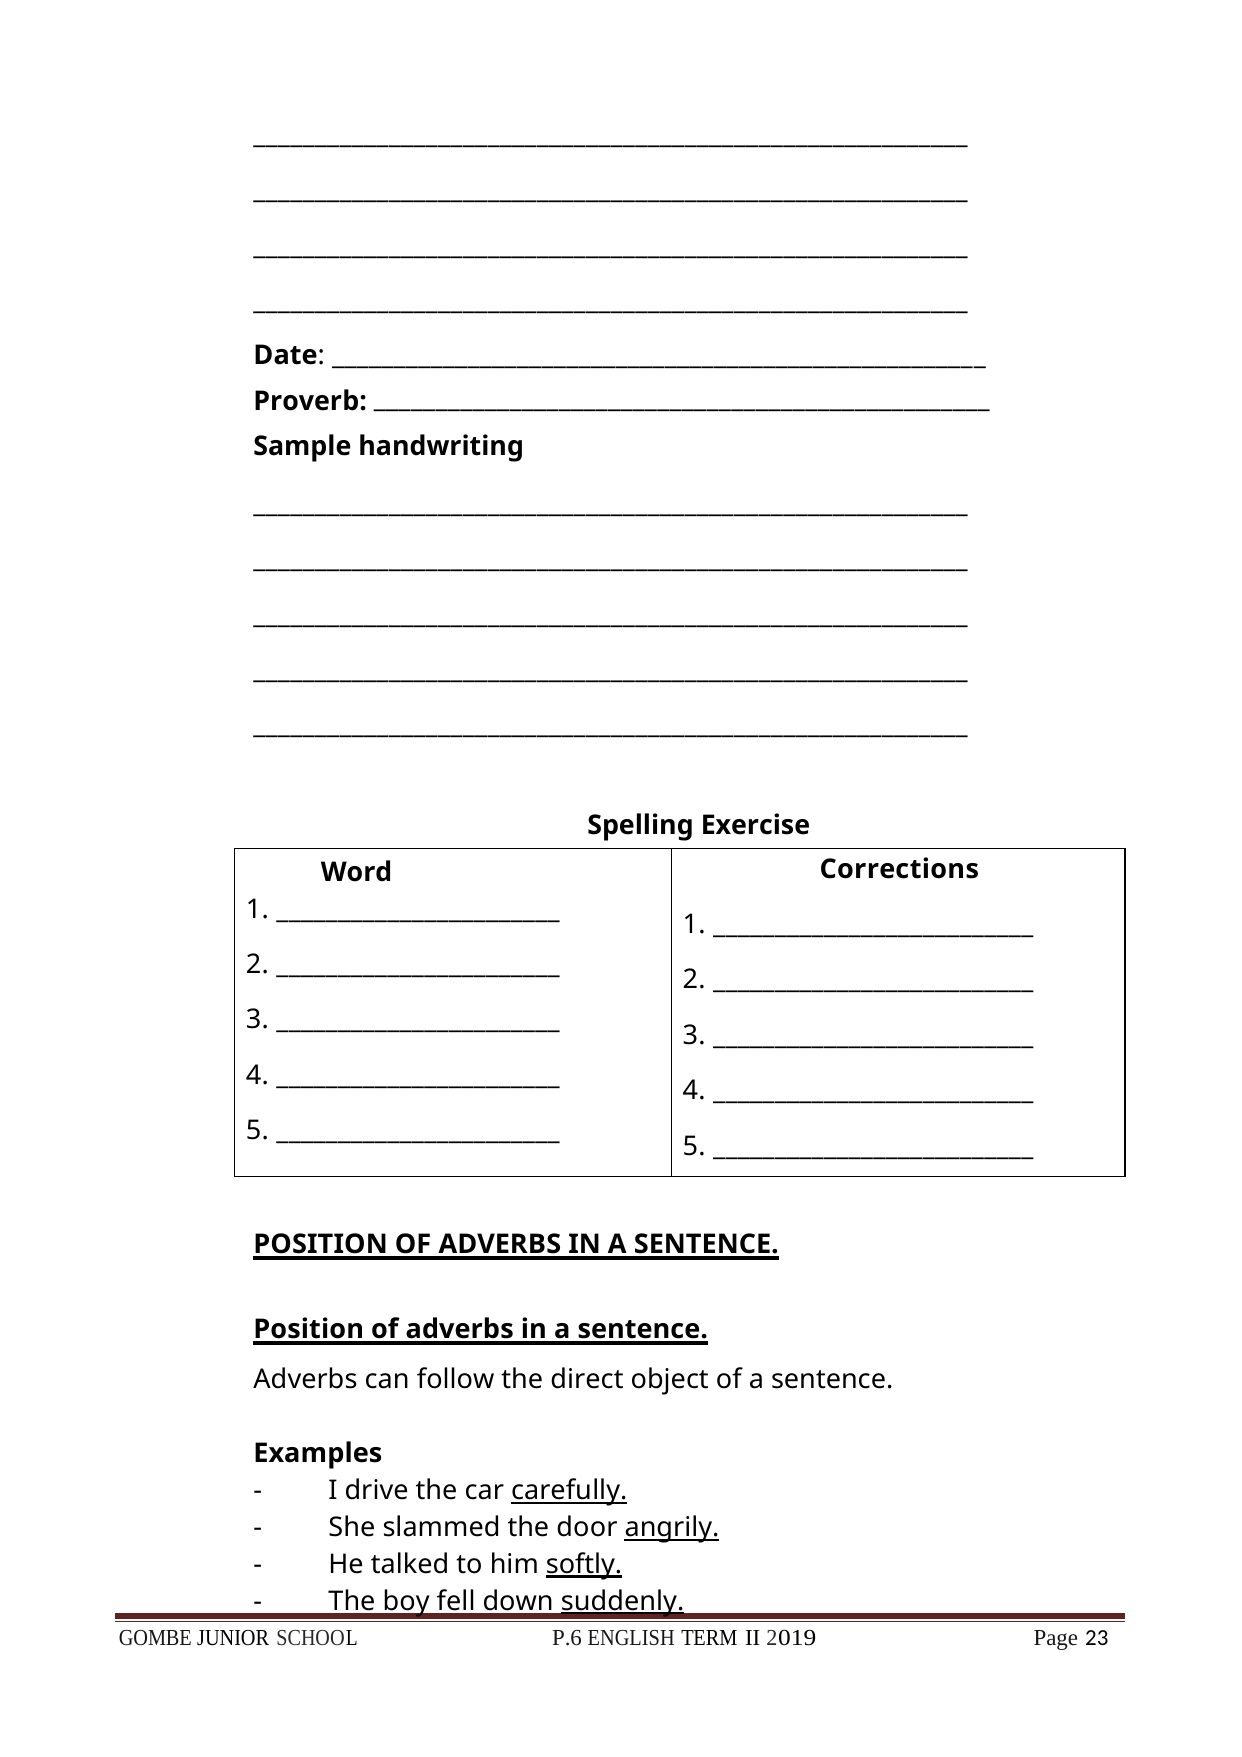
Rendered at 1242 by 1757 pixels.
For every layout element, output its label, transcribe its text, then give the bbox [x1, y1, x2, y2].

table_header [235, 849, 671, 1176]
text Spelling Exercise [200, 803, 1144, 842]
text __________________________________________________________ [253, 649, 1144, 686]
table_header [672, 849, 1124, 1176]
text Proverb: __________________________________________________ [200, 378, 1144, 418]
text Date: _____________________________________________________ [200, 336, 1144, 373]
text - I drive the car carefully. [196, 1471, 1144, 1507]
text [253, 170, 1144, 207]
text - He talked to him softly. [196, 1544, 1144, 1581]
text - She slammed the door angrily. [196, 1507, 1144, 1544]
text __________________________________________________________ [253, 281, 1144, 317]
text Adverbs can follow the direct object of a sentence. [196, 1360, 1144, 1397]
text POSITION OF ADVERBS IN A SENTENCE. [196, 1225, 1144, 1262]
text Position of adverbs in a sentence. [196, 1310, 1144, 1347]
text __________________________________________________________ [253, 484, 1144, 521]
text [253, 114, 1144, 151]
text __________________________________________________________ [253, 594, 1144, 631]
text - The boy fell down suddenly. [196, 1581, 1144, 1618]
text Sample handwriting [200, 424, 1144, 464]
text __________________________________________________________ [253, 539, 1144, 576]
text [253, 225, 1144, 262]
text Examples [196, 1434, 1144, 1471]
text __________________________________________________________ [253, 705, 1144, 742]
